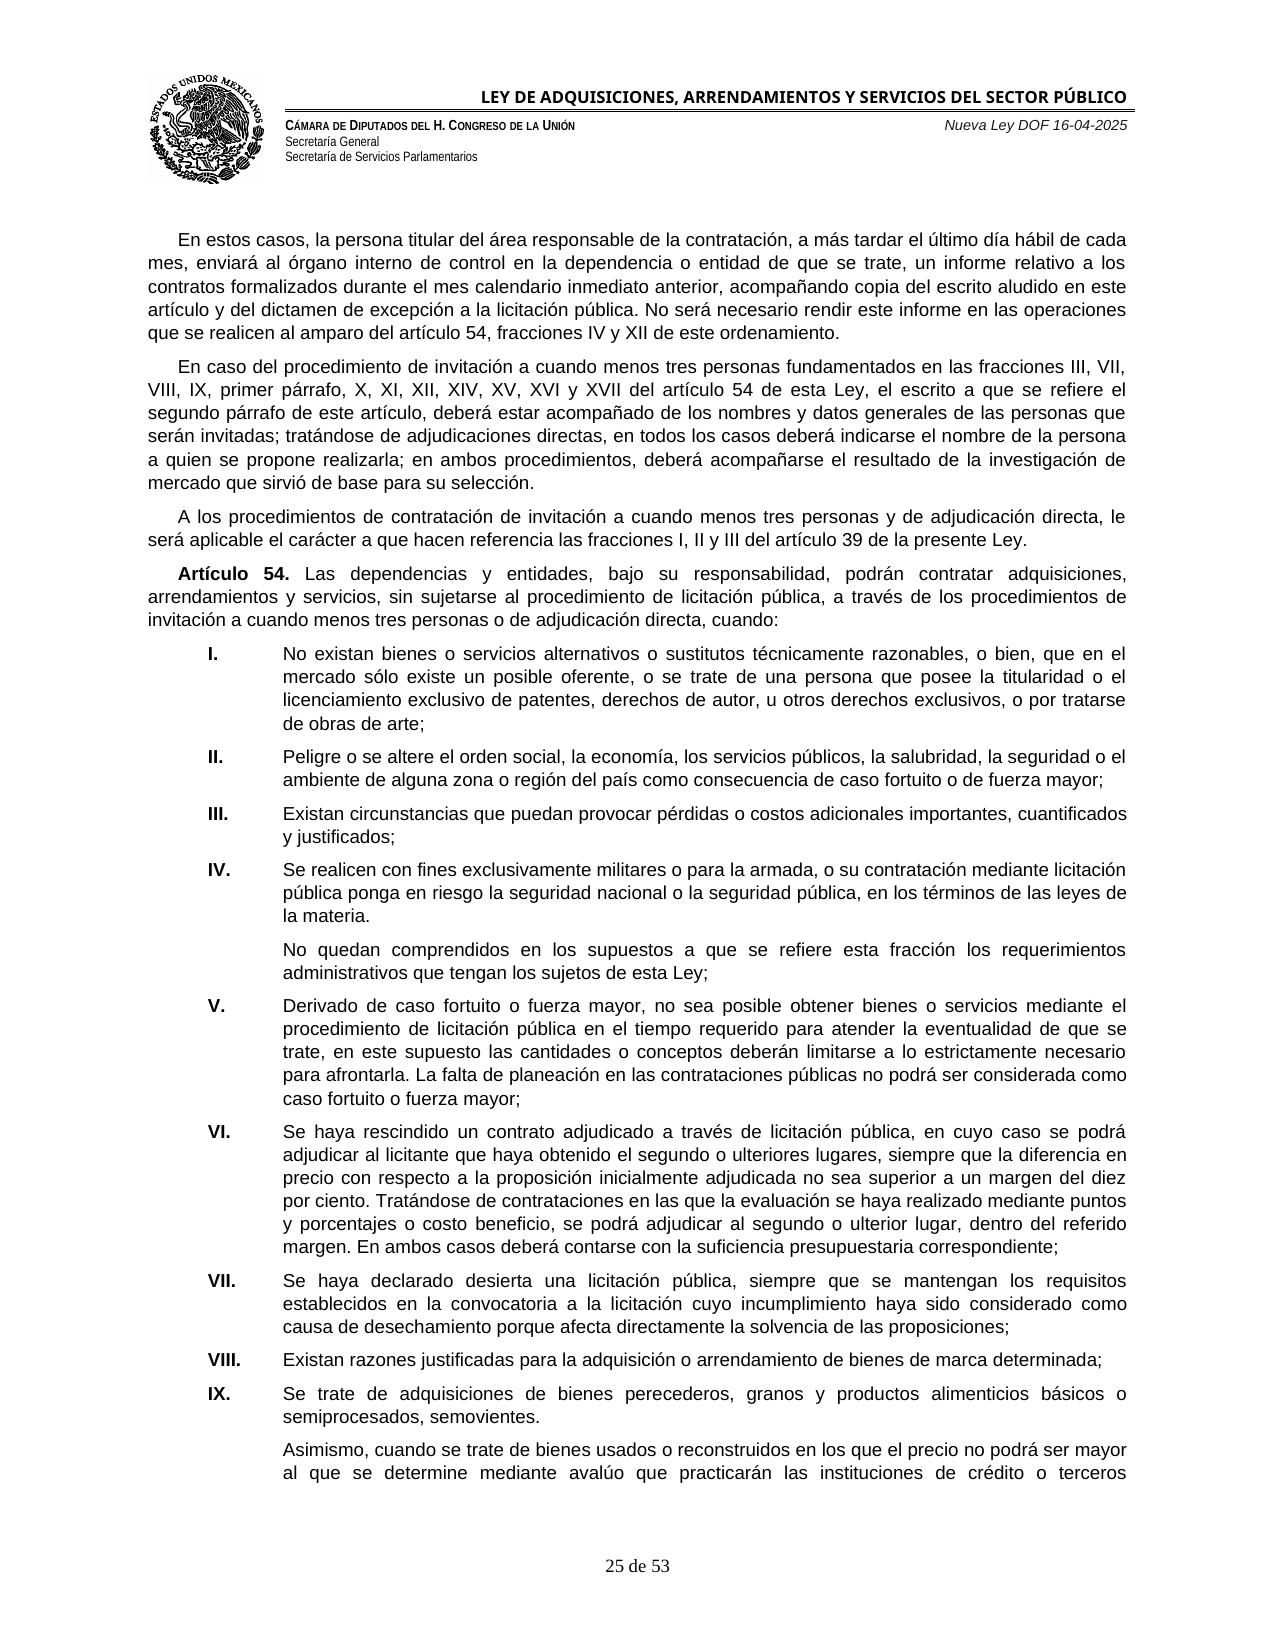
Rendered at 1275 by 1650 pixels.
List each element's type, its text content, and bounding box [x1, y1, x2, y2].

text VII. Se haya declarado desierta una licitación pública, siempre que se mantengan los requisitos establecidos en la convocatoria a la licitación cuyo incumplimiento haya sido considerado como causa de desechamiento porque afecta directamente la solvencia de las proposiciones; [208, 1269, 1127, 1338]
text VI. Se haya rescindido un contrato adjudicado a través de licitación pública, en cuyo caso se podrá adjudicar al licitante que haya obtenido el segundo o ulteriores lugares, siempre que la diferencia en precio con respecto a la proposición inicialmente adjudicada no sea superior a un margen del diez por ciento. Tratándose de contrataciones en las que la evaluación se haya realizado mediante puntos y porcentajes o costo beneficio, se podrá adjudicar al segundo o ulterior lugar, dentro del referido margen. En ambos casos deberá contarse con la suficiencia presupuestaria correspondiente; [208, 1120, 1127, 1258]
text V. Derivado de caso fortuito o fuerza mayor, no sea posible obtener bienes o servicios mediante el procedimiento de licitación pública en el tiempo requerido para atender la eventualidad de que se trate, en este supuesto las cantidades o conceptos deberán limitarse a lo estrictamente necesario para afrontarla. La falta de planeación en las contrataciones públicas no podrá ser considerada como caso fortuito o fuerza mayor; [208, 994, 1127, 1109]
text I. No existan bienes o servicios alternativos o sustitutos técnicamente razonables, o bien, que en el mercado sólo existe un posible oferente, o se trate de una persona que posee la titularidad o el licenciamiento exclusivo de patentes, derechos de autor, u otros derechos exclusivos, o por tratarse de obras de arte; [208, 642, 1127, 735]
text A los procedimientos de contratación de invitación a cuando menos tres personas y de adjudicación directa, le será aplicable el carácter a que hacen referencia las fracciones I, II y III del artículo 39 de la presente Ley. [148, 504, 1127, 551]
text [208, 1438, 1127, 1484]
text No quedan comprendidos en los supuestos a que se refiere esta fracción los requerimientos administrativos que tengan los sujetos de esta Ley; [208, 938, 1127, 984]
text III. Existan circunstancias que puedan provocar pérdidas o costos adicionales importantes, cuantificados y justificados; [208, 802, 1127, 848]
text IV. Se realicen con fines exclusivamente militares o para la armada, o su contratación mediante licitación pública ponga en riesgo la seguridad nacional o la seguridad pública, en los términos de las leyes de la materia. [208, 858, 1127, 927]
text En caso del procedimiento de invitación a cuando menos tres personas fundamentados en las fracciones III, VII, VIII, IX, primer párrafo, X, XI, XII, XIV, XV, XVI y XVII del artículo 54 de esta Ley, el escrito a que se refiere el segundo párrafo de este artículo, deberá estar acompañado de los nombres y datos generales de las personas que serán invitadas; tratándose de adjudicaciones directas, en todos los casos deberá indicarse el nombre de la persona a quien se propone realizarla; en ambos procedimientos, deberá acompañarse el resultado de la investigación de mercado que sirvió de base para su selección. [148, 355, 1127, 494]
text En estos casos, la persona titular del área responsable de la contratación, a más tardar el último día hábil de cada mes, enviará al órgano interno de control en la dependencia o entidad de que se trate, un informe relativo a los contratos formalizados durante el mes calendario inmediato anterior, acompañando copia del escrito aludido en este artículo y del dictamen de excepción a la licitación pública. No será necesario rendir este informe en las operaciones que se realicen al amparo del artículo 54, fracciones IV y XII de este ordenamiento. [148, 228, 1127, 344]
text VIII. Existan razones justificadas para la adquisición o arrendamiento de bienes de marca determinada; [208, 1348, 1127, 1371]
text IX. Se trate de adquisiciones de bienes perecederos, granos y productos alimenticios básicos o semiprocesados, semovientes. [208, 1382, 1127, 1428]
text II. Peligre o se altere el orden social, la economía, los servicios públicos, la salubridad, la seguridad o el ambiente de alguna zona o región del país como consecuencia de caso fortuito o de fuerza mayor; [208, 745, 1127, 791]
text Artículo 54. Las dependencias y entidades, bajo su responsabilidad, podrán contratar adquisiciones, arrendamientos y servicios, sin sujetarse al procedimiento de licitación pública, a través de los procedimientos de invitación a cuando menos tres personas o de adjudicación directa, cuando: [148, 562, 1127, 631]
